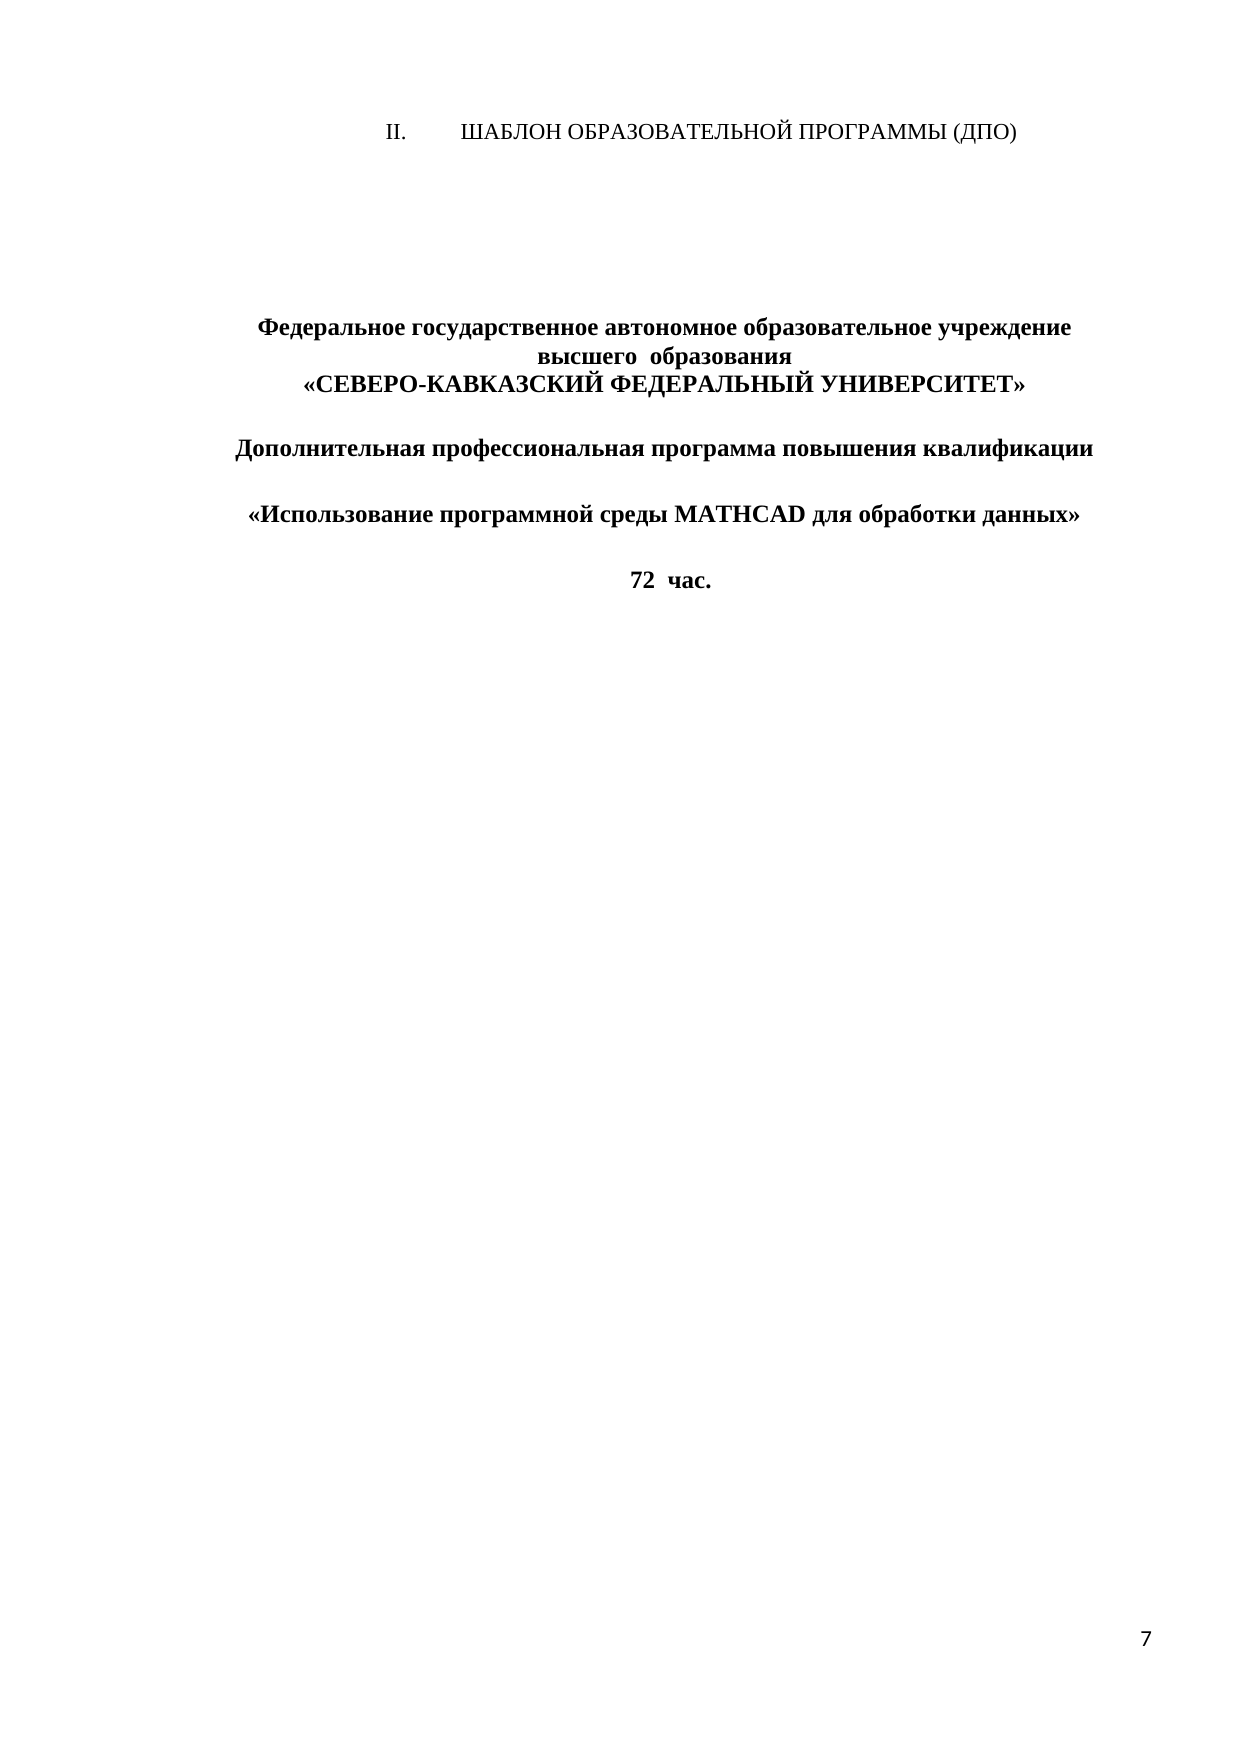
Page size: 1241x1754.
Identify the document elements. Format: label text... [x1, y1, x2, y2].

text «Использование программной среды MATHCAD для обработки данных» [177, 499, 1152, 528]
list ШАБЛОН ОБРАЗОВАТЕЛЬНОЙ ПРОГРАММЫ (ДПО) [251, 118, 1152, 144]
text «СЕВЕРО-КАВКАЗСКИЙ ФЕДЕРАЛЬНЫЙ УНИВЕРСИТЕТ» [177, 369, 1152, 398]
text 72 час. [177, 565, 1152, 594]
text высшего образования [177, 341, 1152, 369]
text Федеральное государственное автономное образовательное учреждение [177, 312, 1152, 341]
list Дополнительная профессиональная программа повышения квалификации [177, 433, 1152, 462]
